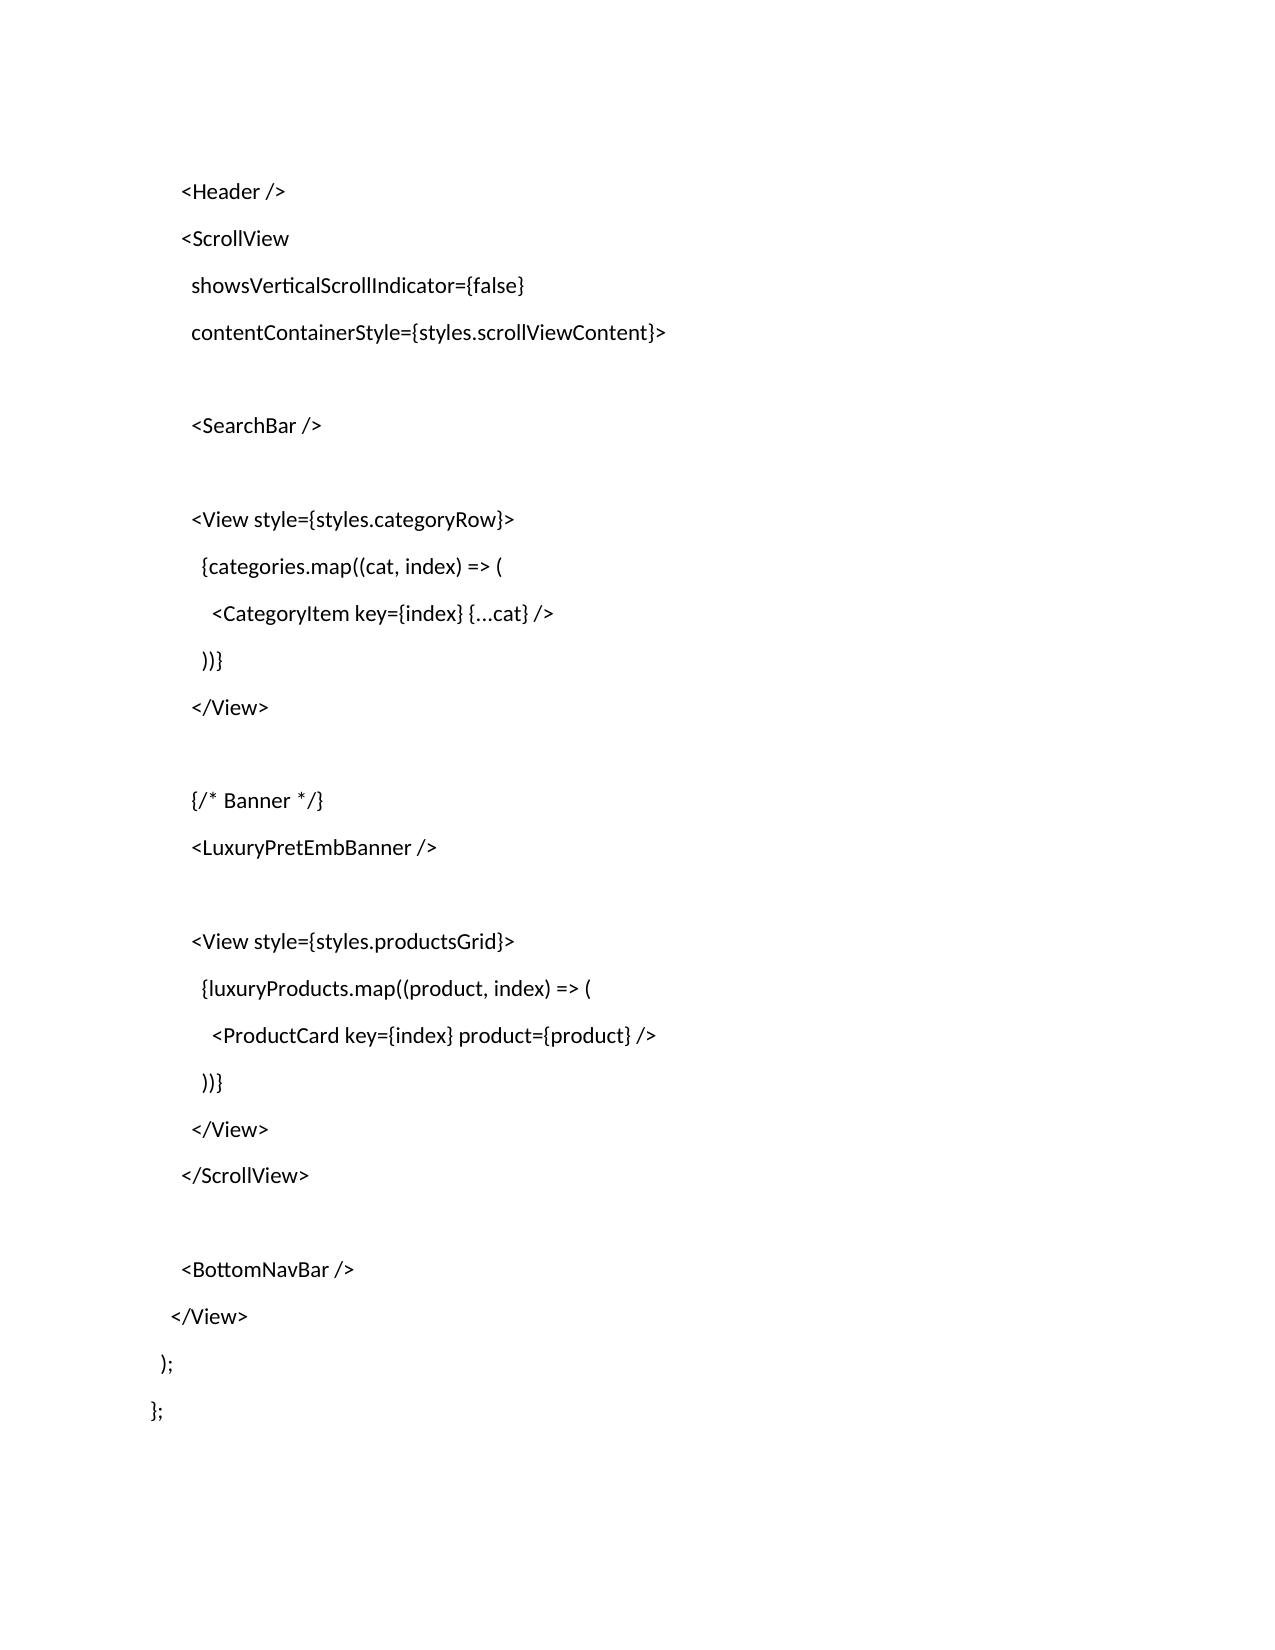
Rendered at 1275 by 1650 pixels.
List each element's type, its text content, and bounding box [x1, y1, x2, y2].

text </View> [150, 1302, 1125, 1330]
text </View> [150, 693, 1125, 721]
text contentContainerStyle={styles.scrollViewContent}> [150, 318, 1125, 346]
text <ProductCard key={index} product={product} /> [150, 1021, 1125, 1049]
text {categories.map((cat, index) => ( [150, 552, 1125, 580]
text <View style={styles.categoryRow}> [150, 505, 1125, 533]
text <BottomNavBar /> [150, 1255, 1125, 1283]
text {/* Banner */} [150, 787, 1125, 814]
text ); [150, 1349, 1125, 1377]
text </View> [150, 1115, 1125, 1143]
text <Header /> [150, 177, 1125, 205]
text <LuxuryPretEmbBanner /> [150, 833, 1125, 861]
text ))} [150, 1068, 1125, 1096]
text }; [150, 1396, 1125, 1424]
text </ScrollView> [150, 1162, 1125, 1189]
text ))} [150, 646, 1125, 674]
text {luxuryProducts.map((product, index) => ( [150, 974, 1125, 1002]
text <CategoryItem key={index} {...cat} /> [150, 599, 1125, 627]
text <ScrollView [150, 224, 1125, 252]
text showsVerticalScrollIndicator={false} [150, 271, 1125, 299]
text <View style={styles.productsGrid}> [150, 927, 1125, 955]
text <SearchBar /> [150, 412, 1125, 439]
